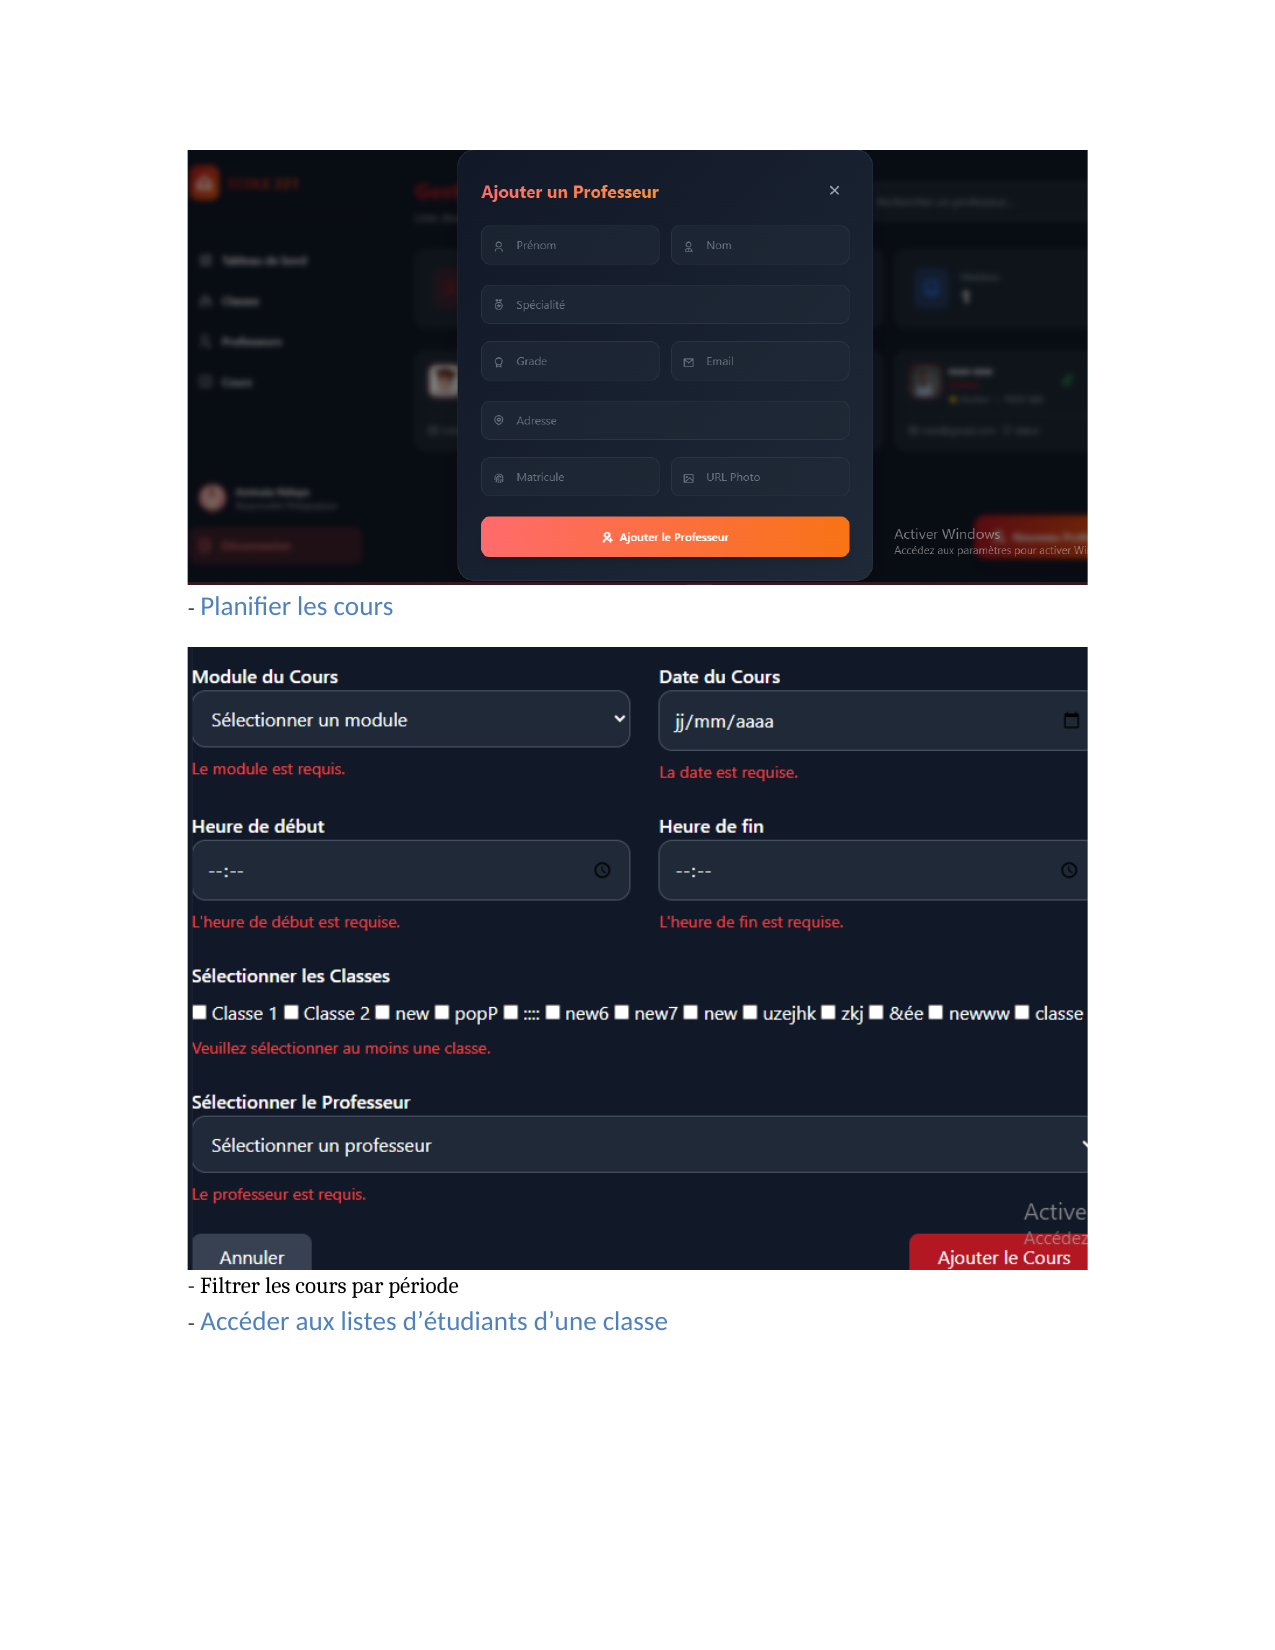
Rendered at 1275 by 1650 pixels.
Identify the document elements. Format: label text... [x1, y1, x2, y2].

picture [187, 647, 1088, 1270]
picture [187, 150, 1088, 585]
text - Planifier les cours [187, 585, 1087, 622]
text - Filtrer les cours par période - Accéder aux listes d’étudiants d’une classe [187, 1270, 1087, 1337]
